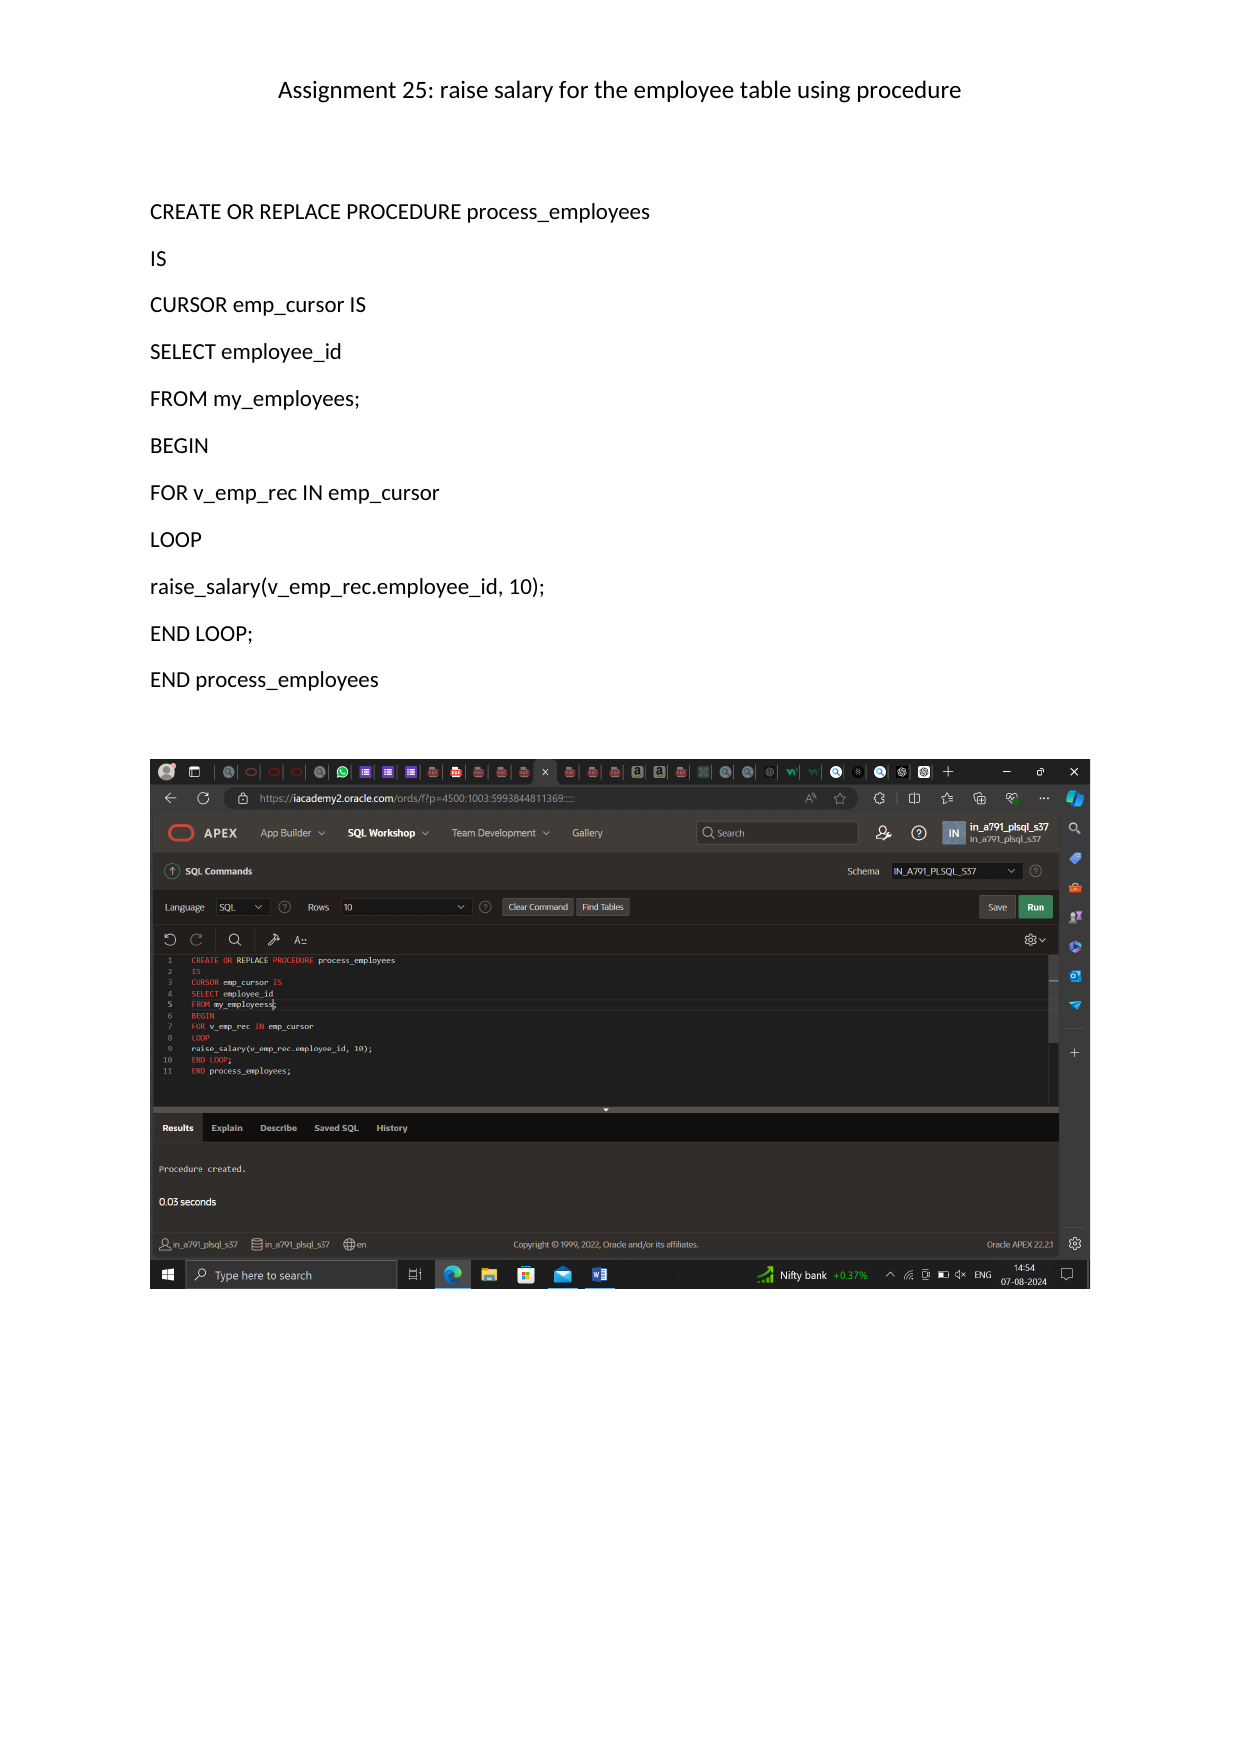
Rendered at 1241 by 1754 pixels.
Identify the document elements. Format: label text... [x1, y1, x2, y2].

text SELECT employee_id [150, 337, 1090, 366]
text IS [150, 244, 1090, 272]
text END process_employees [150, 666, 1090, 694]
text CREATE OR REPLACE PROCEDURE process_employees [150, 197, 1090, 225]
picture [150, 759, 1091, 1289]
text FOR v_emp_rec IN emp_cursor [150, 478, 1090, 506]
text BEGIN [150, 431, 1090, 459]
text END LOOP; [150, 619, 1090, 647]
text CURSOR emp_cursor IS [150, 291, 1090, 319]
text raise_salary(v_emp_rec.employee_id, 10); [150, 572, 1090, 600]
text LOOP [150, 525, 1090, 553]
text FROM my_employees; [150, 384, 1090, 412]
